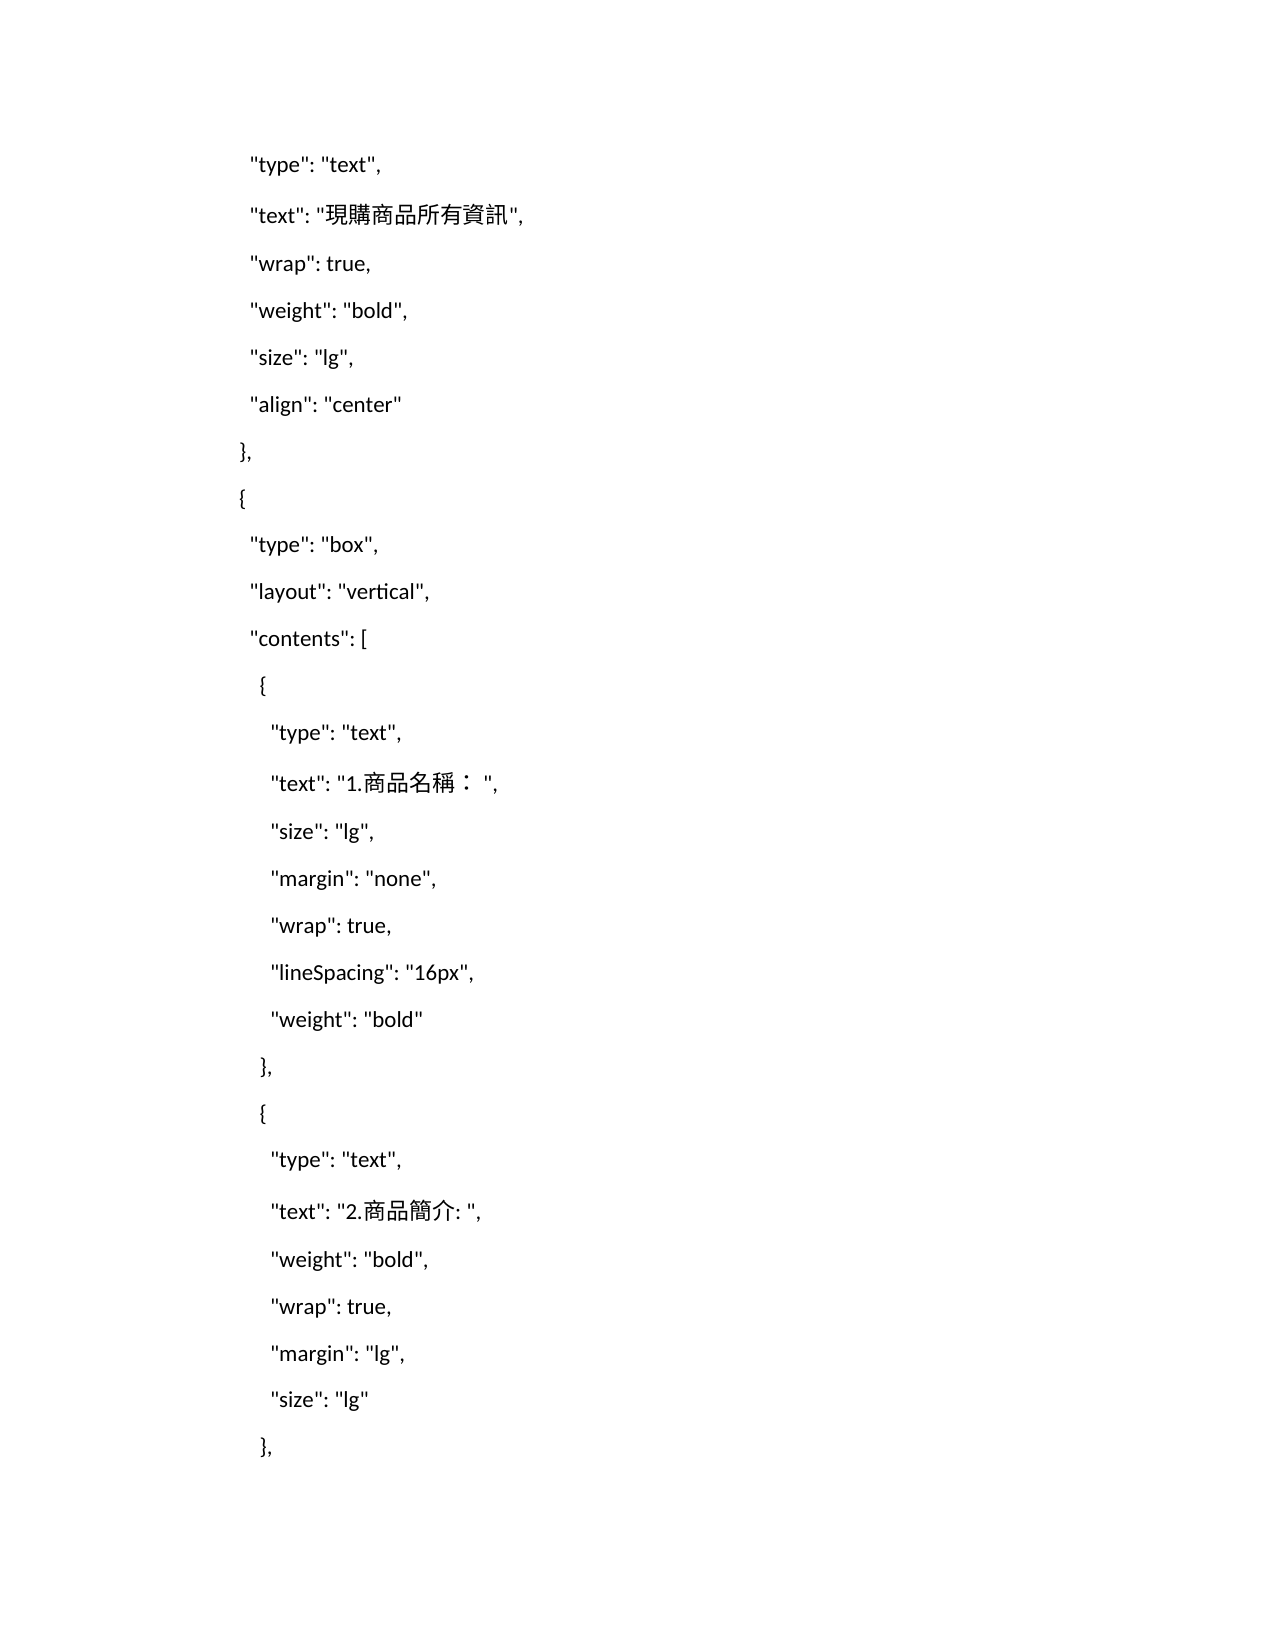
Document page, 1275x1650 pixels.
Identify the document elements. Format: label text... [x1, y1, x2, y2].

text "wrap": true, [187, 911, 1087, 939]
text "size": "lg" [187, 1386, 1087, 1414]
text "wrap": true, [187, 1292, 1087, 1320]
text "type": "text", [187, 718, 1087, 746]
text "wrap": true, [187, 249, 1087, 277]
text "layout": "vertical", [187, 577, 1087, 606]
text { [187, 1099, 1087, 1127]
text { [187, 671, 1087, 699]
text "weight": "bold" [187, 1005, 1087, 1033]
text "text": "1.商品名稱： ", [187, 765, 1087, 798]
text "size": "lg", [187, 817, 1087, 846]
text }, [187, 1052, 1087, 1080]
text "type": "box", [187, 531, 1087, 559]
text "size": "lg", [187, 343, 1087, 371]
text "weight": "bold", [187, 296, 1087, 324]
text "margin": "lg", [187, 1339, 1087, 1367]
text "text": "現購商品所有資訊", [187, 197, 1087, 230]
text { [187, 484, 1087, 512]
text "contents": [ [187, 624, 1087, 652]
text "text": "2.商品簡介: ", [187, 1192, 1087, 1226]
text }, [187, 437, 1087, 465]
text "lineSpacing": "16px", [187, 958, 1087, 986]
text "weight": "bold", [187, 1245, 1087, 1273]
text }, [187, 1432, 1087, 1461]
text "margin": "none", [187, 864, 1087, 892]
text "type": "text", [187, 1146, 1087, 1174]
text "type": "text", [187, 150, 1087, 178]
text "align": "center" [187, 390, 1087, 418]
